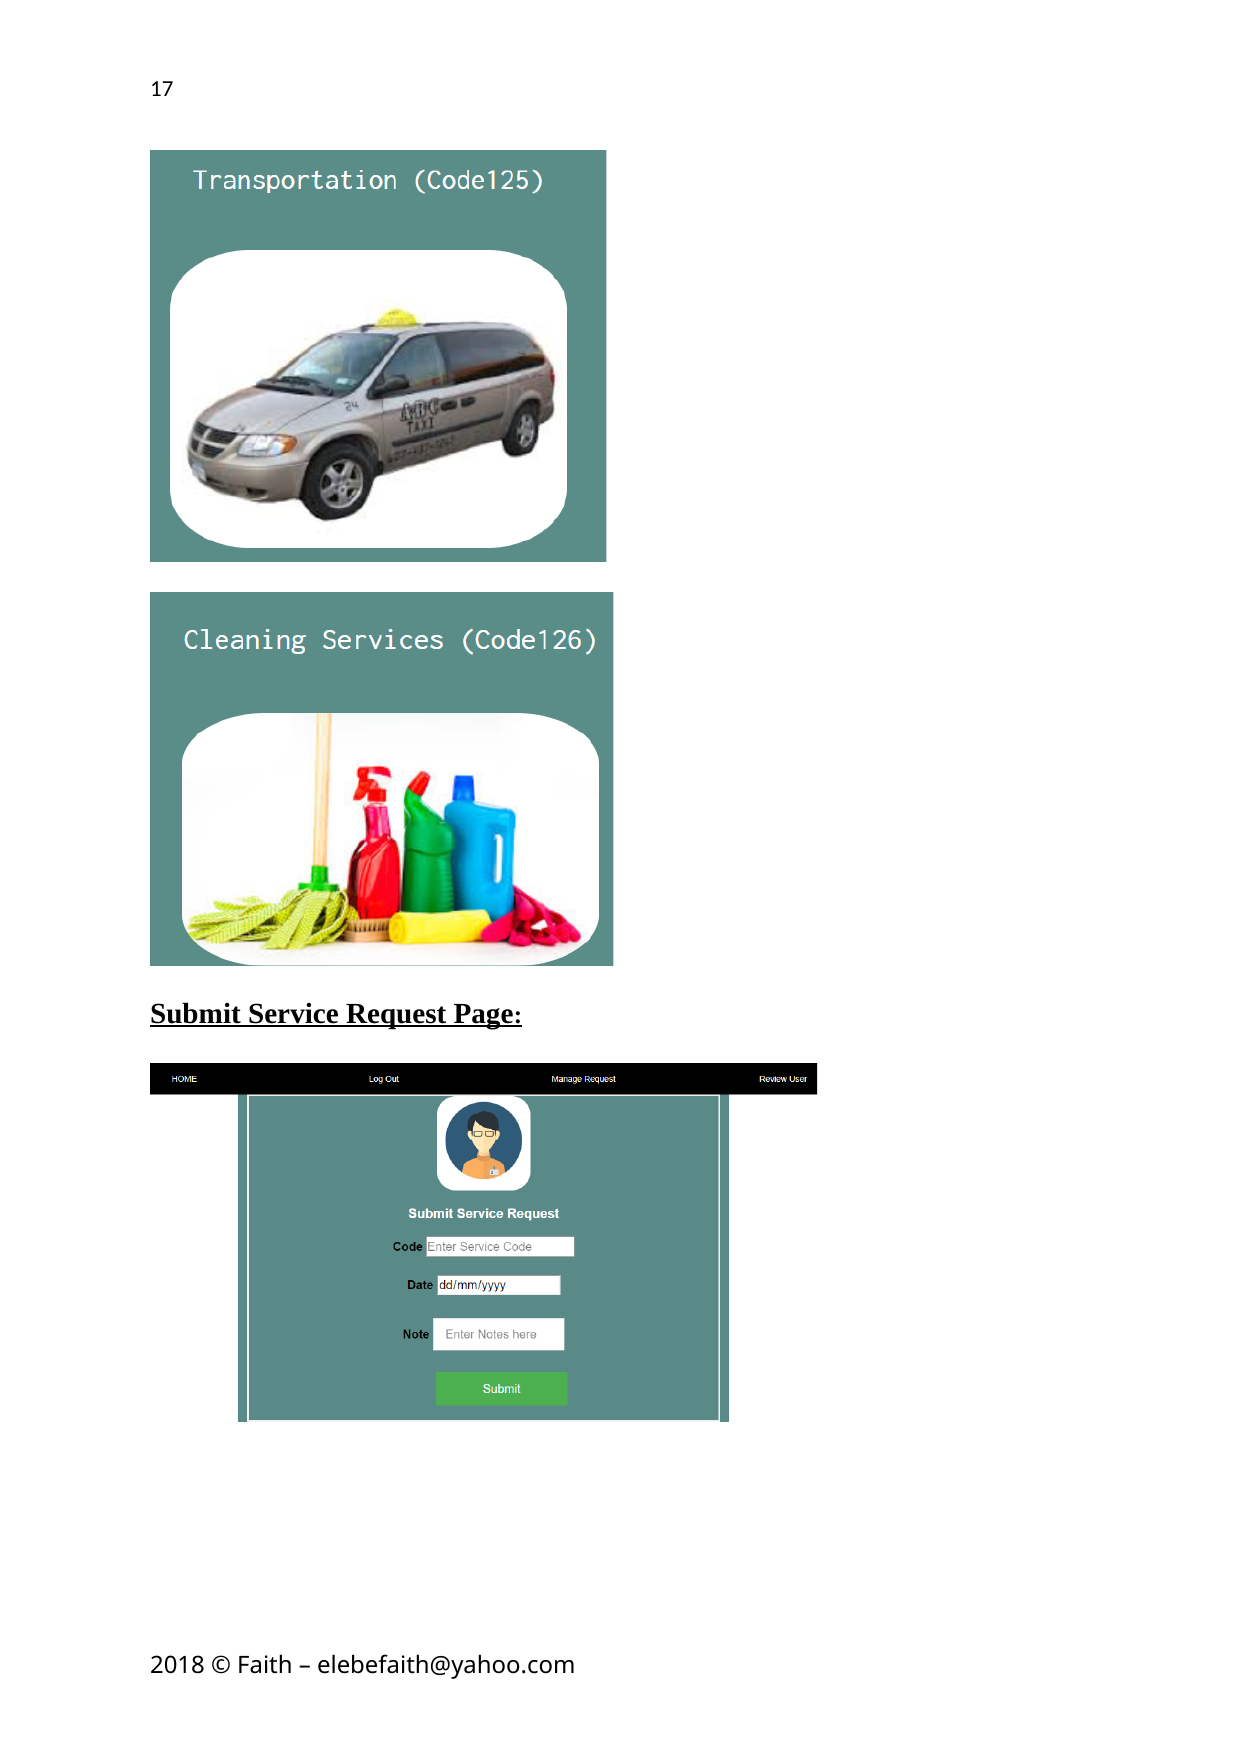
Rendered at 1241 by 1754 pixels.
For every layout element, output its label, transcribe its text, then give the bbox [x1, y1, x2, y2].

text Submit Service Request Page: [150, 996, 1090, 1030]
picture [150, 150, 607, 562]
picture [150, 592, 614, 966]
picture [150, 1063, 818, 1425]
